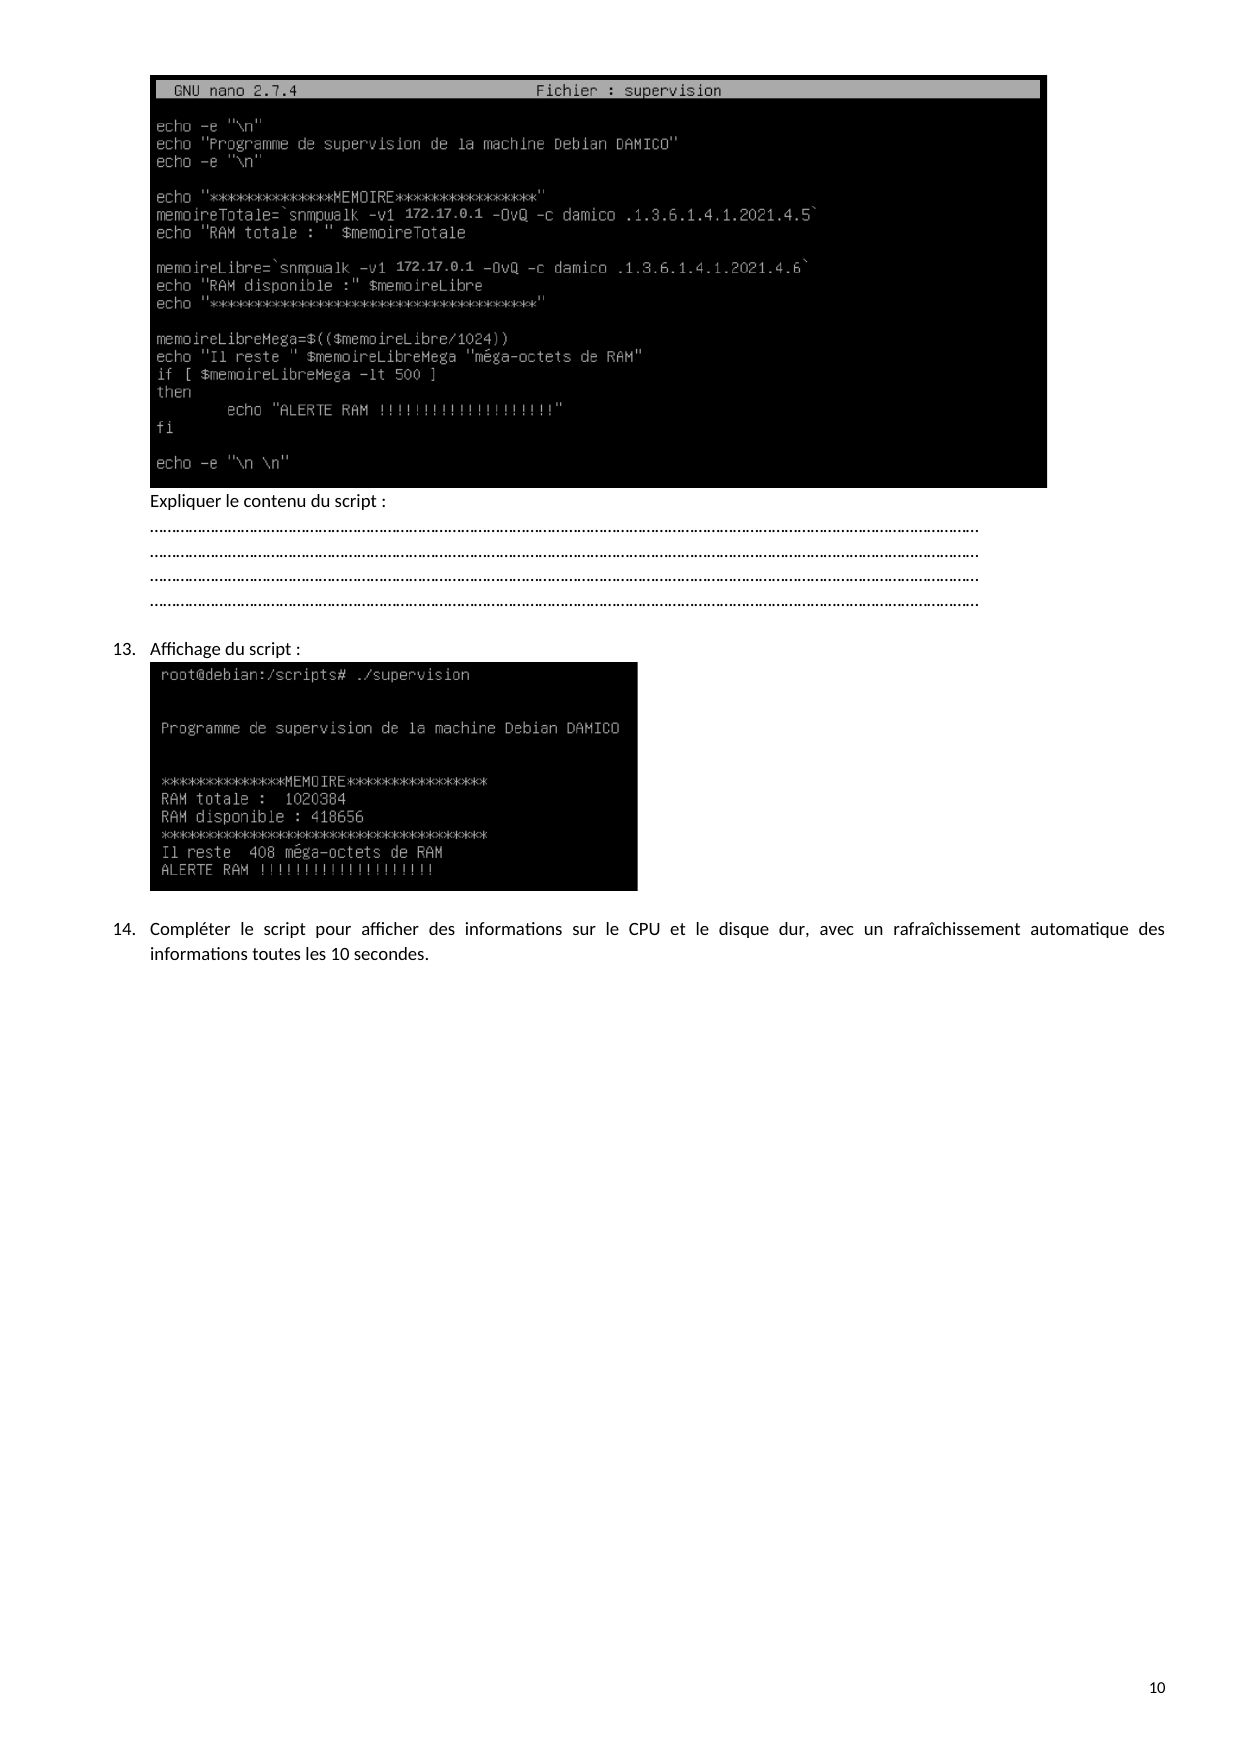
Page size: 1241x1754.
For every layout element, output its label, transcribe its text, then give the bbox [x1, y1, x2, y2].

list ………………………………………………………………………………………………………………………………………………………………………… [150, 514, 1165, 537]
list Affichage du script : [112, 637, 1165, 660]
picture [150, 662, 638, 891]
list ………………………………………………………………………………………………………………………………………………………………………… [150, 588, 1165, 611]
list Expliquer le contenu du script : [150, 489, 1165, 512]
list ………………………………………………………………………………………………………………………………………………………………………… [150, 539, 1165, 562]
picture [150, 75, 1048, 488]
list Compléter le script pour afficher des informations sur le CPU et le disque dur, avec un rafraîchissement automatique des informations toutes les 10 secondes. [112, 917, 1165, 964]
list ………………………………………………………………………………………………………………………………………………………………………… [150, 563, 1165, 586]
